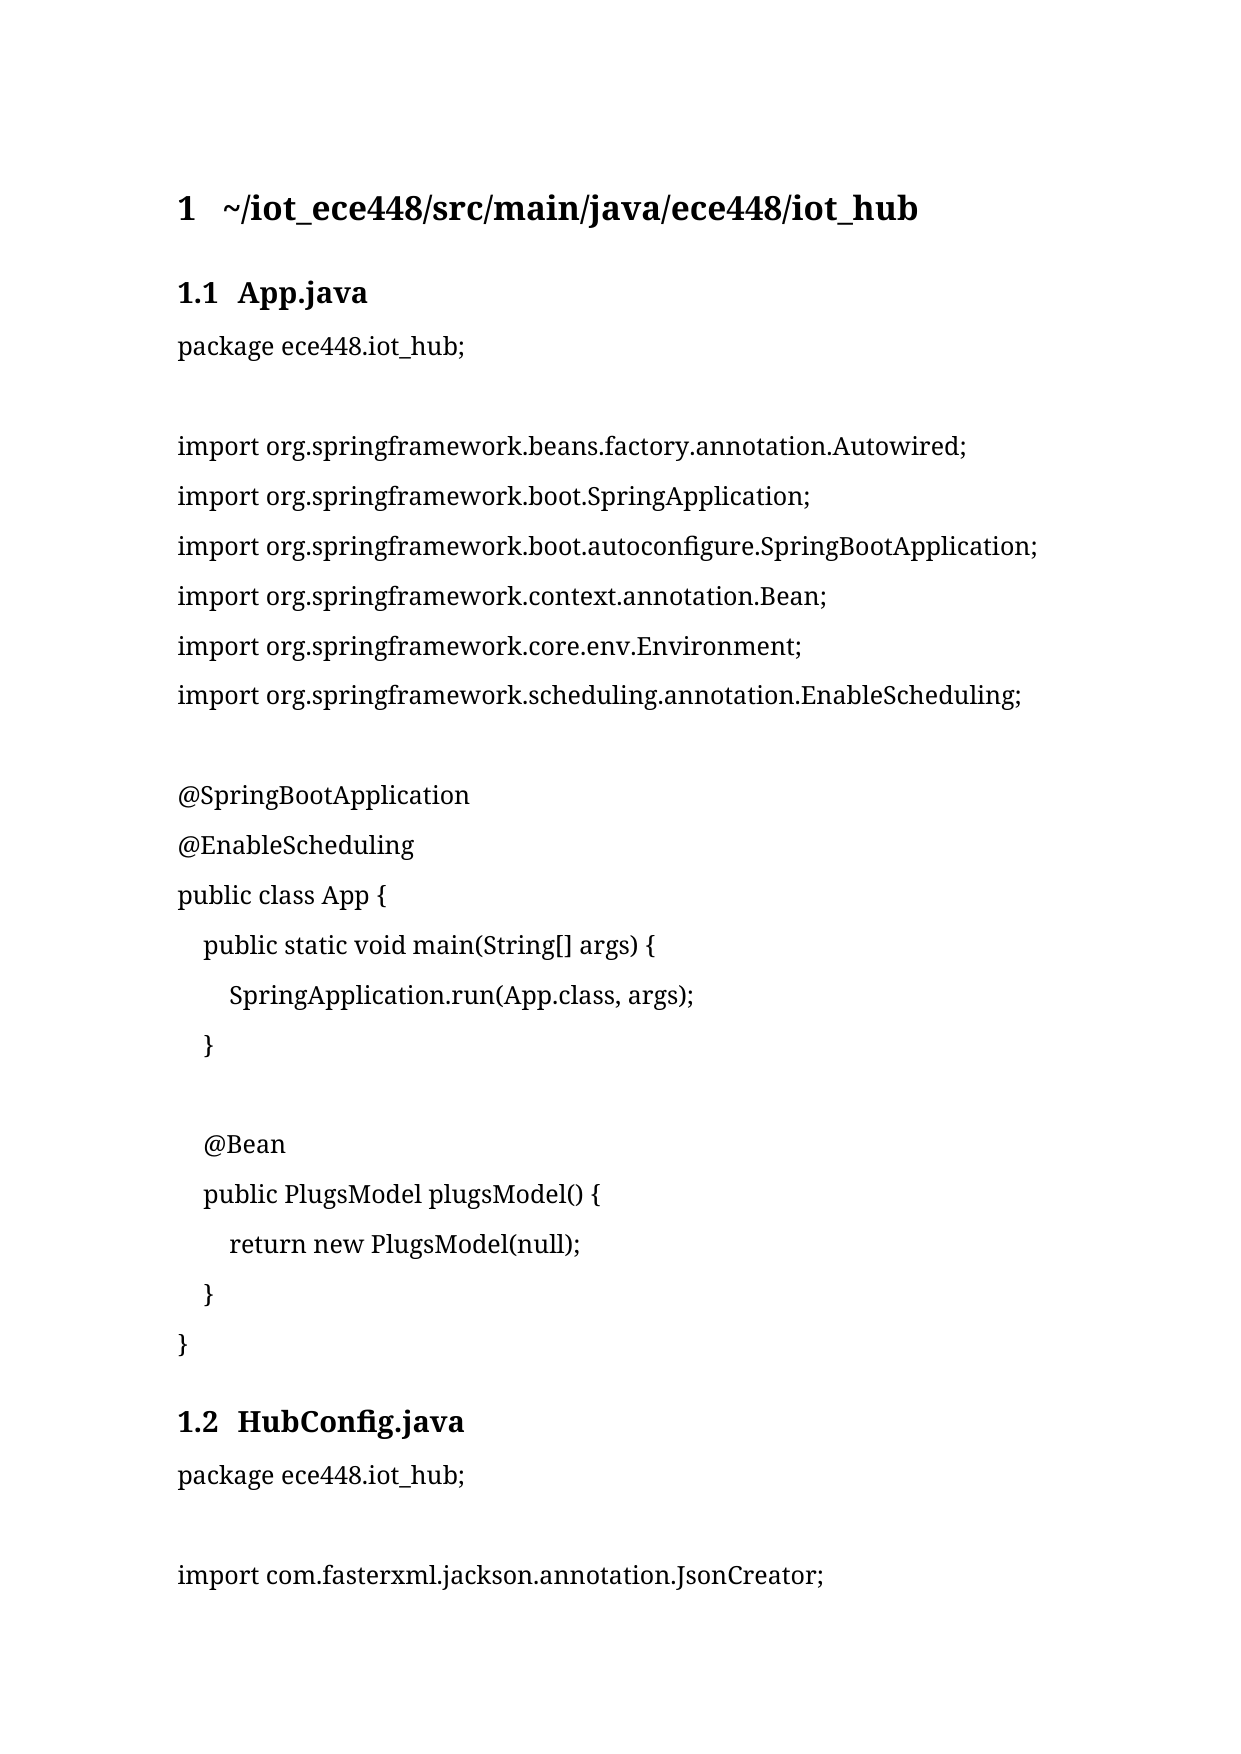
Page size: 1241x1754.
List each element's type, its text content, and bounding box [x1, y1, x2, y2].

text import org.springframework.context.annotation.Bean; [177, 578, 1092, 612]
subtitle App.java [177, 273, 1034, 312]
text import org.springframework.boot.SpringApplication; [177, 478, 1092, 512]
text return new PlugsModel(null); [177, 1227, 1092, 1261]
subtitle ~/iot_ece448/src/main/java/ece448/iot_hub [177, 185, 1092, 231]
text @SpringBootApplication [177, 778, 1092, 812]
text public PlugsModel plugsModel() { [177, 1177, 1092, 1211]
text import org.springframework.boot.autoconfigure.SpringBootApplication; [177, 528, 1092, 562]
text SpringApplication.run(App.class, args); [177, 977, 1092, 1011]
text } [177, 1277, 1092, 1311]
text public static void main(String[] args) { [177, 927, 1092, 962]
text import org.springframework.beans.factory.annotation.Autowired; [177, 428, 1092, 463]
text public class App { [177, 878, 1092, 912]
text import org.springframework.core.env.Environment; [177, 628, 1092, 662]
text } [177, 1027, 1092, 1061]
text @EnableScheduling [177, 828, 1092, 862]
text import org.springframework.scheduling.annotation.EnableScheduling; [177, 678, 1092, 712]
text } [177, 1327, 1092, 1361]
text import com.fasterxml.jackson.annotation.JsonCreator; [177, 1557, 1092, 1592]
subtitle HubConfig.java [177, 1402, 1034, 1441]
text @Bean [177, 1127, 1092, 1161]
text package ece448.iot_hub; [177, 329, 1092, 363]
text package ece448.iot_hub; [177, 1458, 1092, 1492]
